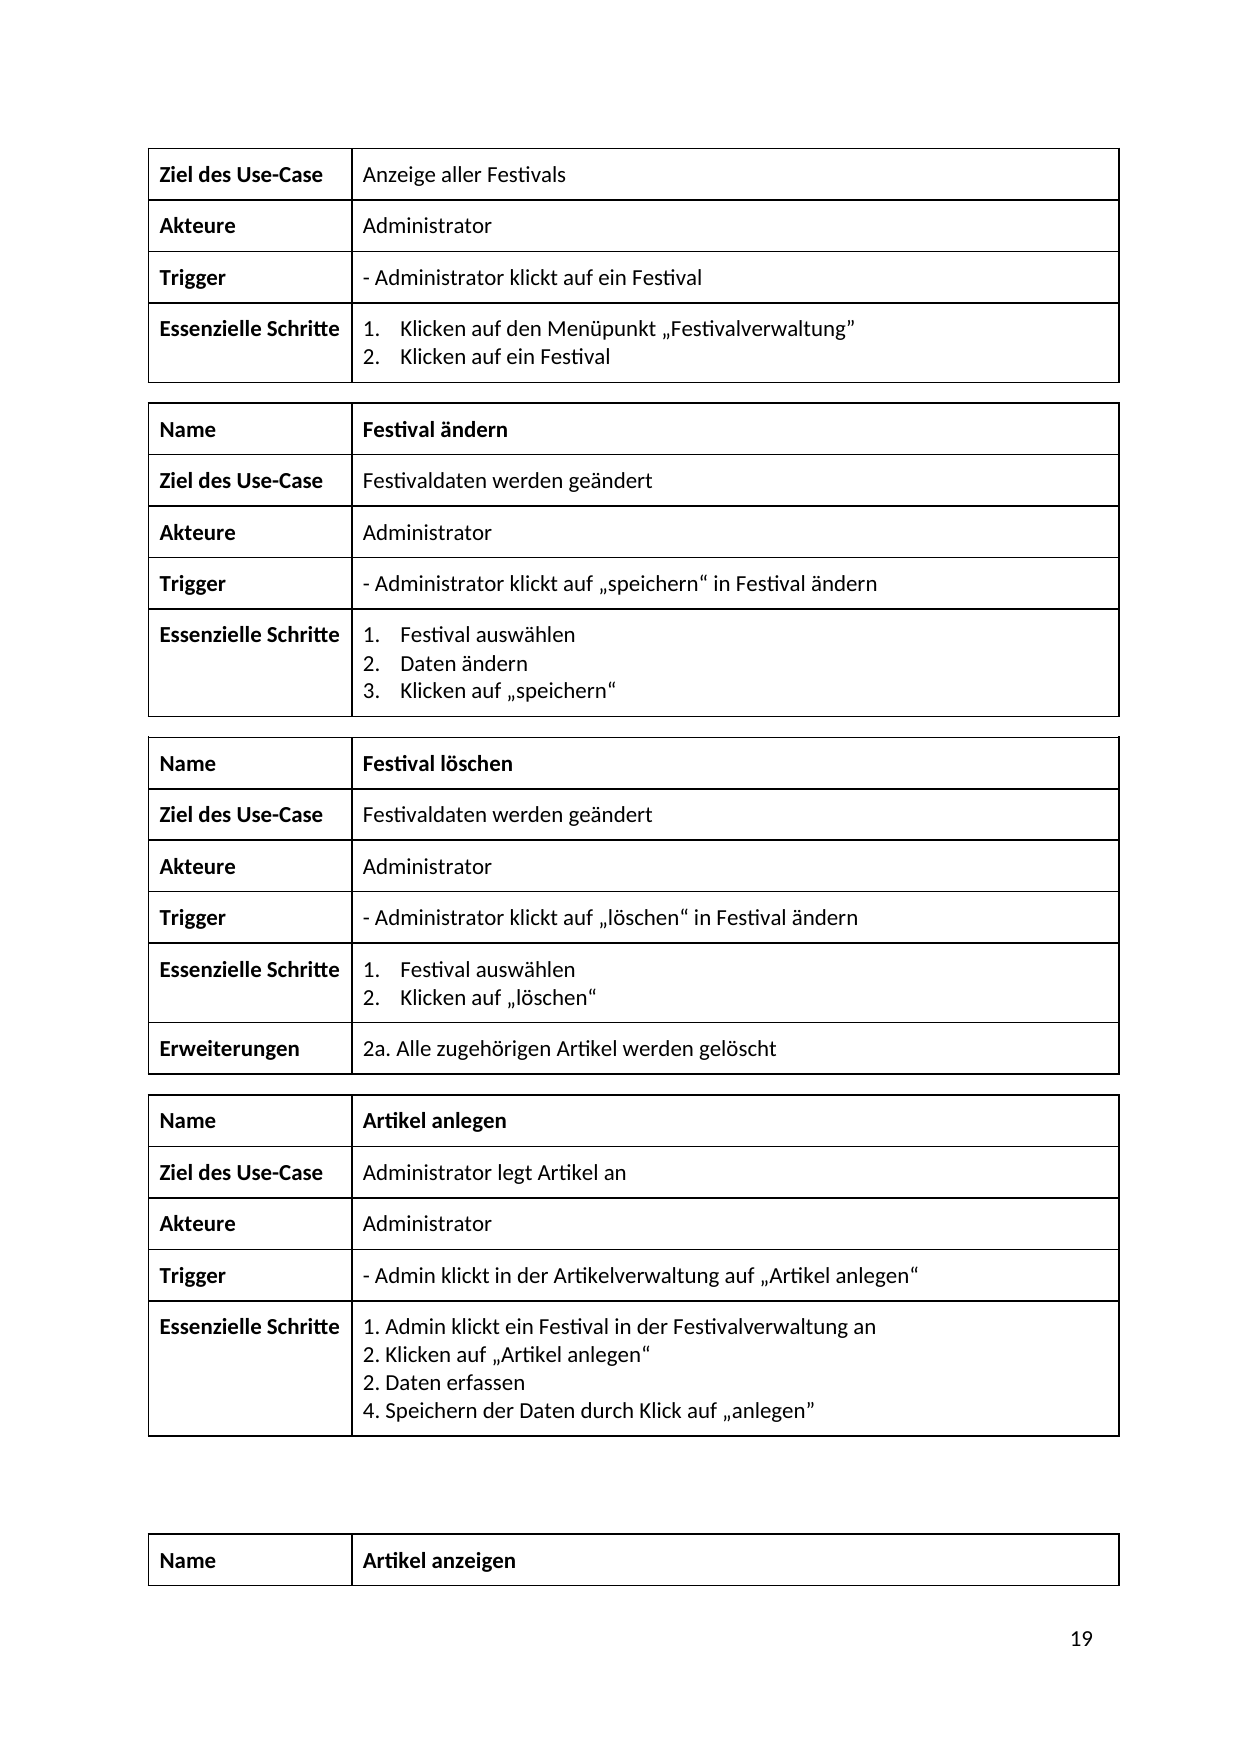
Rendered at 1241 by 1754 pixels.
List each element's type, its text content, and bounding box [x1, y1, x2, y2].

table_cell Trigger [149, 558, 351, 608]
table_cell Akteure [149, 201, 351, 251]
table_cell Essenzielle Schritte [149, 1302, 351, 1435]
table_cell 2a. Alle zugehörigen Artikel werden gelöscht [353, 1023, 1118, 1073]
table_header Festival löschen [353, 738, 1118, 788]
table_cell - Administrator klickt auf „löschen“ in Festival ändern [353, 892, 1118, 942]
table_cell Essenzielle Schritte [149, 944, 351, 1022]
table_cell Akteure [149, 507, 351, 557]
table_cell Administrator [353, 1199, 1118, 1248]
table_cell Festival auswählen Daten ändern Klicken auf „speichern“ [353, 610, 1118, 716]
table_cell Administrator [353, 507, 1118, 557]
table_cell Ziel des Use-Case [149, 790, 351, 839]
table_cell Festivaldaten werden geändert [353, 455, 1118, 505]
table_cell - Administrator klickt auf ein Festival [353, 252, 1118, 302]
table_header Name [149, 738, 351, 788]
table_cell Ziel des Use-Case [149, 455, 351, 505]
table_cell Festivaldaten werden geändert [353, 790, 1118, 839]
table_header Name [149, 1096, 351, 1146]
table_cell 1. Admin klickt ein Festival in der Festivalverwaltung an 2. Klicken auf „Artikel anlegen“ 2. Daten erfassen 4. Speichern der Daten durch Klick auf „anlegen” [353, 1302, 1118, 1435]
table_cell - Admin klickt in der Artikelverwaltung auf „Artikel anlegen“ [353, 1250, 1118, 1300]
table_cell Anzeige aller Festivals [353, 149, 1118, 199]
table_cell - Administrator klickt auf „speichern“ in Festival ändern [353, 558, 1118, 608]
table_cell Trigger [149, 1250, 351, 1300]
table_cell Ziel des Use-Case [149, 149, 351, 199]
table_cell Erweiterungen [149, 1023, 351, 1073]
table_header Festival ändern [353, 404, 1118, 454]
table_header Name [149, 404, 351, 454]
table_cell Administrator [353, 201, 1118, 251]
table_header Artikel anlegen [353, 1096, 1118, 1146]
table_cell Essenzielle Schritte [149, 304, 351, 381]
table_cell Akteure [149, 841, 351, 891]
table_cell Trigger [149, 252, 351, 302]
table_cell Akteure [149, 1199, 351, 1248]
table_cell Administrator legt Artikel an [353, 1147, 1118, 1197]
table_cell Klicken auf den Menüpunkt „Festivalverwaltung” Klicken auf ein Festival [353, 304, 1118, 381]
table_header Name [149, 1535, 351, 1585]
table_cell Administrator [353, 841, 1118, 891]
table_cell Essenzielle Schritte [149, 610, 351, 716]
table_cell Ziel des Use-Case [149, 1147, 351, 1197]
table_cell Festival auswählen Klicken auf „löschen“ [353, 944, 1118, 1022]
table_header Artikel anzeigen [353, 1535, 1118, 1585]
table_cell Trigger [149, 892, 351, 942]
